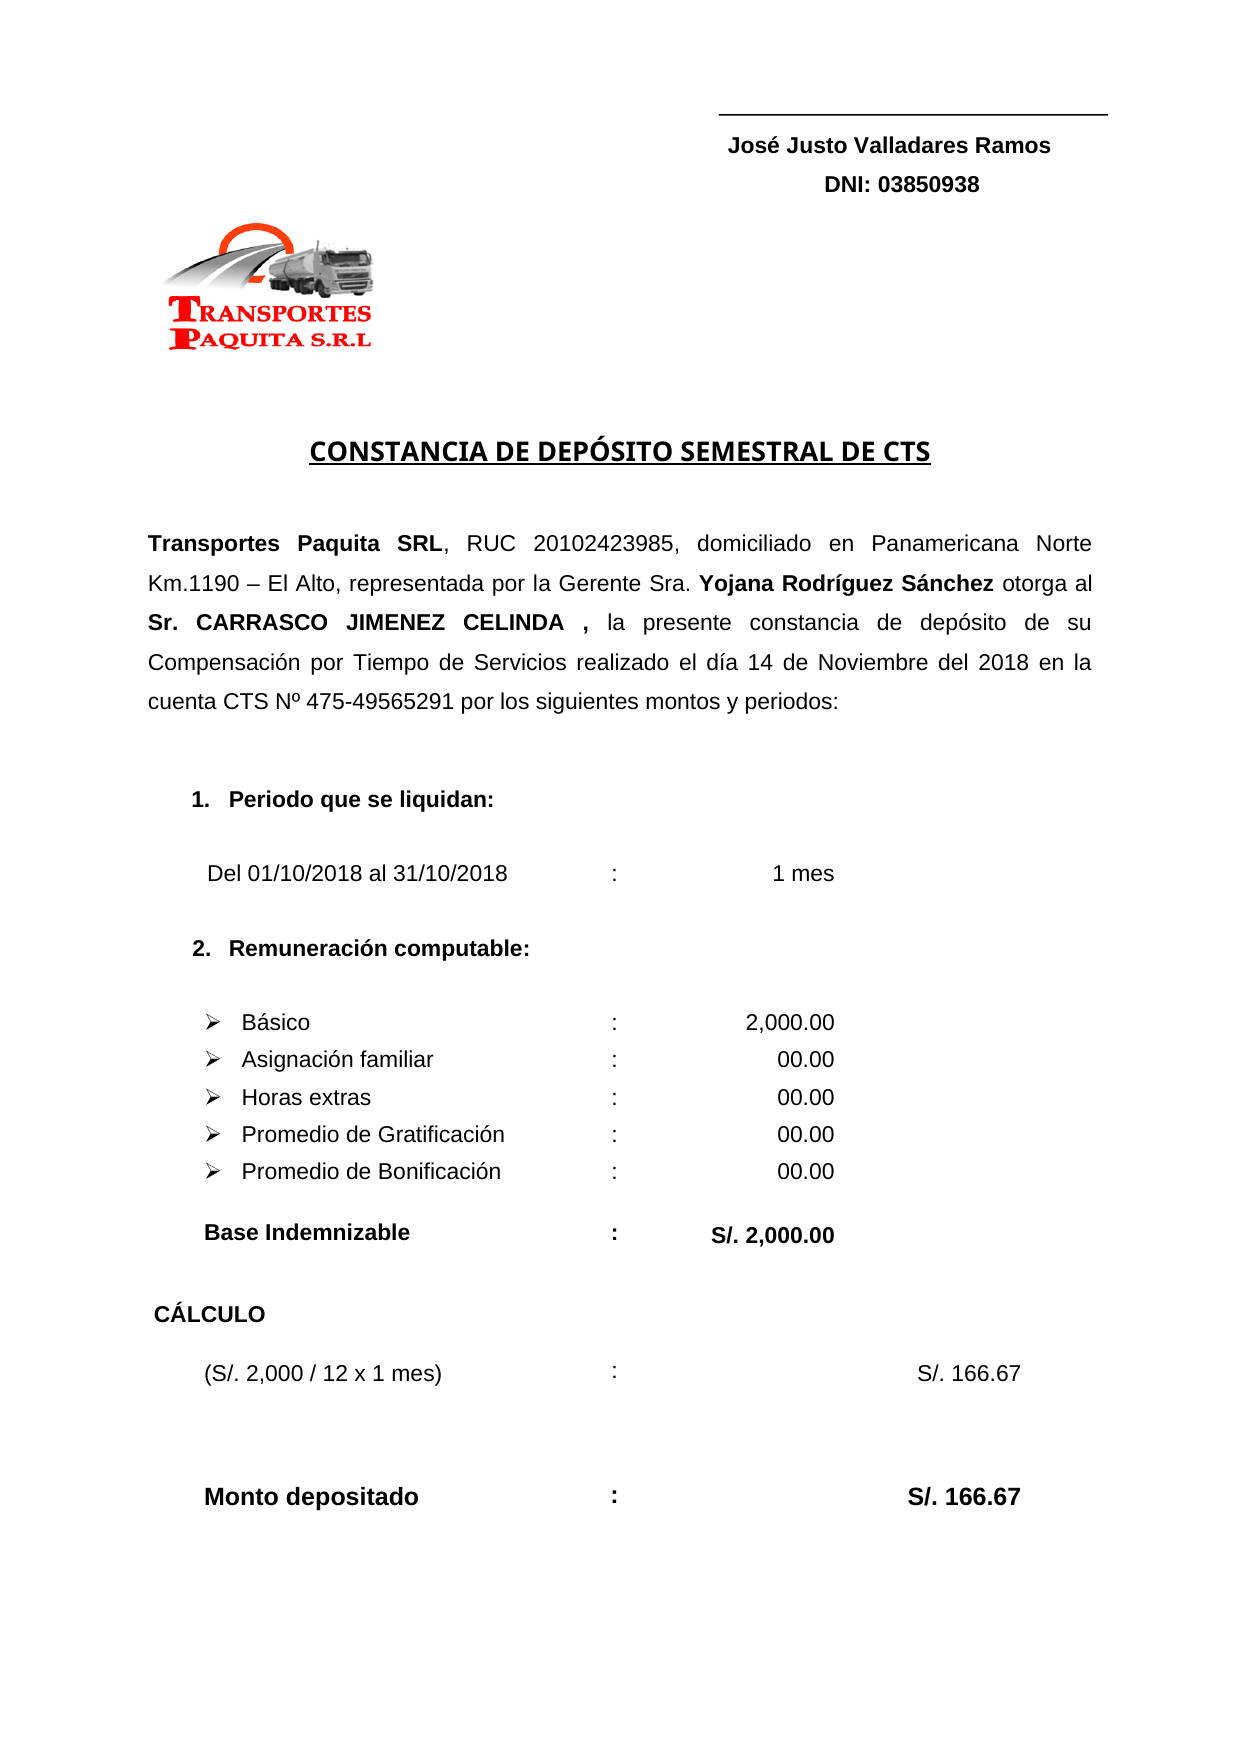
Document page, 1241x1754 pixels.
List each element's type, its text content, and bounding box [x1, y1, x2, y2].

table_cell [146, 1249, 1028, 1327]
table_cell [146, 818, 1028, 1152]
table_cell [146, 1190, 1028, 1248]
text Transportes Paquita SRL, RUC 20102423985, domiciliado en Panamericana Norte Km.1190 – El Alto, representada por la Gerente Sra. Yojana Rodríguez Sánchez otorga al Sr. CARRASCO JIMENEZ CELINDA , la presente constancia de depósito de su Compensación por Tiempo de Servicios realizado el día 14 de Noviembre del 2018 en la cuenta CTS Nº 475-49565291 por los siguientes montos y periodos: [148, 530, 1092, 715]
text DNI: 03850938 [738, 171, 1092, 198]
picture [159, 212, 391, 357]
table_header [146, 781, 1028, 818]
text CONSTANCIA DE DEPÓSITO SEMESTRAL DE CTS [148, 432, 1092, 469]
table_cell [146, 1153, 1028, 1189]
text José Justo Valladares Ramos [664, 132, 1092, 158]
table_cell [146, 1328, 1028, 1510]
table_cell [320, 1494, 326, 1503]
